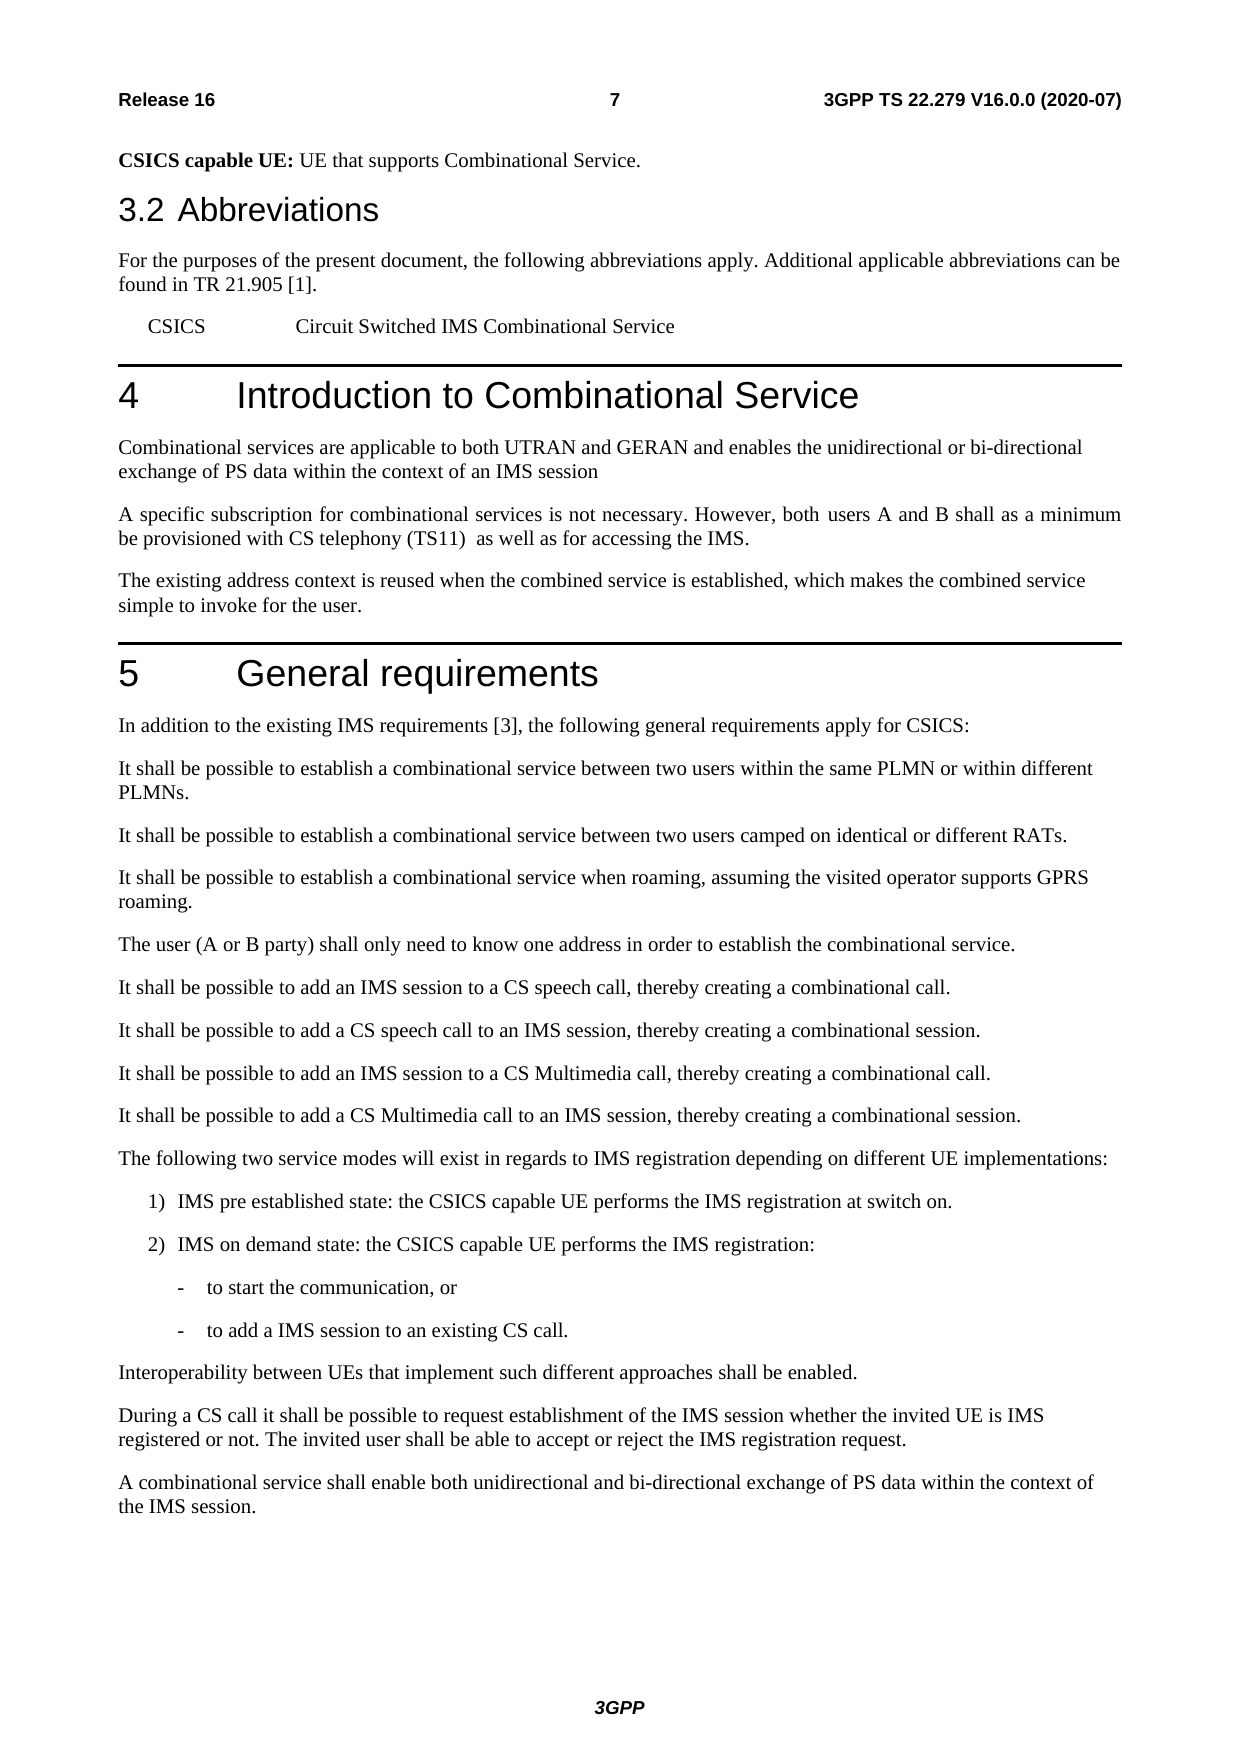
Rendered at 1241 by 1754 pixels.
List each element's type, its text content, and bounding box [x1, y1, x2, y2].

text CSICS capable UE: UE that supports Combinational Service. [118, 147, 1122, 172]
text A combinational service shall enable both unidirectional and bi-directional exchange of PS data within the context of the IMS session. [118, 1470, 1122, 1518]
text It shall be possible to establish a combinational service when roaming, assuming the visited operator supports GPRS roaming. [118, 865, 1122, 913]
text It shall be possible to add an IMS session to a CS Multimedia call, thereby creating a combinational call. [118, 1061, 1122, 1085]
subtitle 3.2 Abbreviations [118, 190, 1122, 229]
text Interoperability between UEs that implement such different approaches shall be enabled. [118, 1360, 1122, 1384]
text In addition to the existing IMS requirements [3], the following general requirements apply for CSICS: [118, 713, 1122, 737]
text 1) IMS pre established state: the CSICS capable UE performs the IMS registration at switch on. [148, 1189, 1122, 1213]
text The existing address context is reused when the combined service is established, which makes the combined service simple to invoke for the user. [118, 568, 1122, 617]
text - to start the communication, or [177, 1275, 1122, 1299]
text For the purposes of the present document, the following abbreviations apply. Additional applicable abbreviations can be found in TR 21.905 [1]. [118, 247, 1122, 296]
subtitle 4 Introduction to Combinational Service [118, 367, 1122, 416]
text 2) IMS on demand state: the CSICS capable UE performs the IMS registration: [148, 1232, 1122, 1256]
text - to add a IMS session to an existing CS call. [177, 1317, 1122, 1342]
text The following two service modes will exist in regards to IMS registration depending on different UE implementations: [118, 1146, 1122, 1170]
text It shall be possible to add an IMS session to a CS speech call, thereby creating a combinational call. [118, 975, 1122, 999]
text It shall be possible to establish a combinational service between two users camped on identical or different RATs. [118, 822, 1122, 847]
text The user (A or B party) shall only need to know one address in order to establish the combinational service. [118, 932, 1122, 956]
text Combinational services are applicable to both UTRAN and GERAN and enables the unidirectional or bi-directional exchange of PS data within the context of an IMS session [118, 435, 1122, 483]
subtitle 5 General requirements [118, 645, 1122, 694]
text CSICS Circuit Switched IMS Combinational Service [148, 314, 1122, 338]
text It shall be possible to add a CS Multimedia call to an IMS session, thereby creating a combinational session. [118, 1103, 1122, 1127]
text It shall be possible to establish a combinational service between two users within the same PLMN or within different PLMNs. [118, 756, 1122, 804]
text It shall be possible to add a CS speech call to an IMS session, thereby creating a combinational session. [118, 1018, 1122, 1042]
text A specific subscription for combinational services is not necessary. However, both users A and B shall as a minimum be provisioned with CS telephony (TS11) as well as for accessing the IMS. [118, 502, 1122, 550]
text During a CS call it shall be possible to request establishment of the IMS session whether the invited UE is IMS registered or not. The invited user shall be able to accept or reject the IMS registration request. [118, 1403, 1122, 1451]
